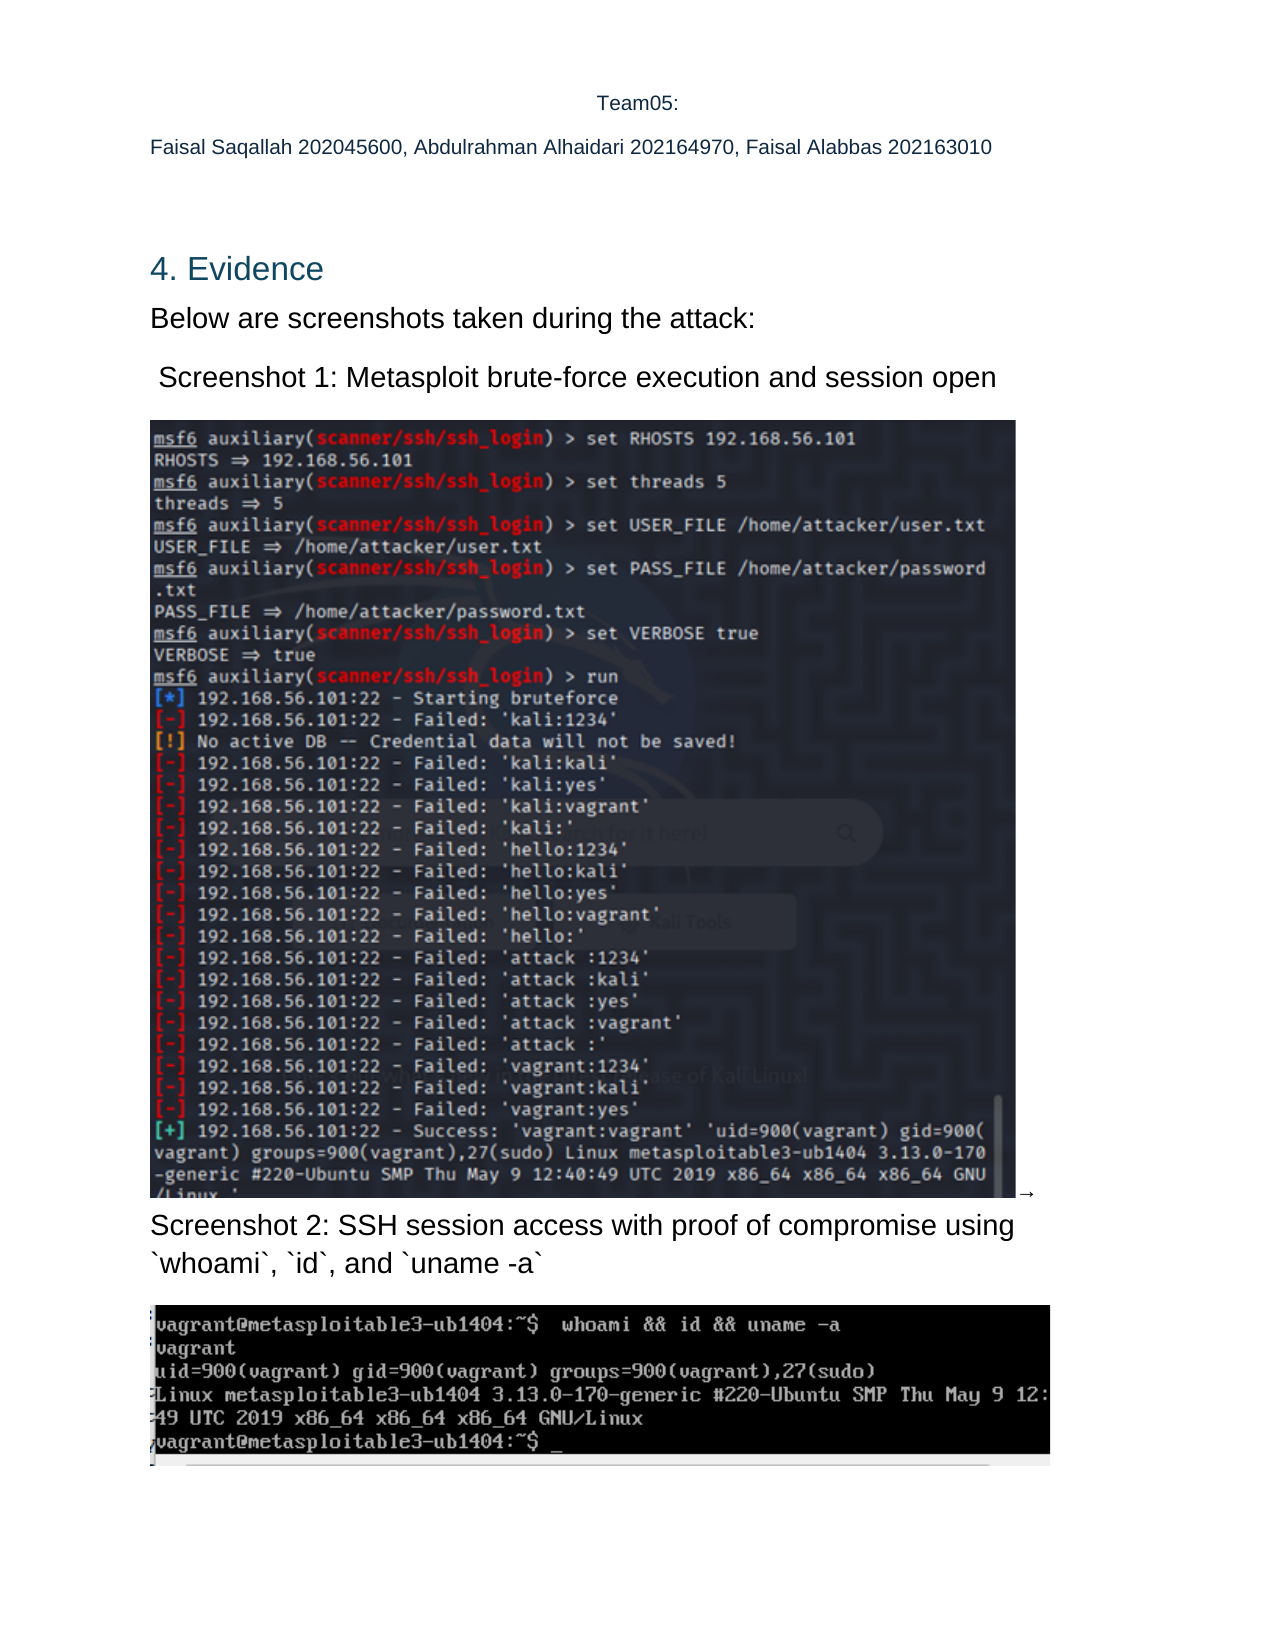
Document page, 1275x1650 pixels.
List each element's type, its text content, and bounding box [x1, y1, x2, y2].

text Below are screenshots taken during the attack: [150, 301, 1125, 335]
subtitle 4. Evidence [150, 249, 1125, 287]
picture [150, 1305, 1050, 1466]
text Screenshot 1: Metasploit brute-force execution and session open [150, 361, 1125, 394]
picture [150, 420, 1016, 1198]
